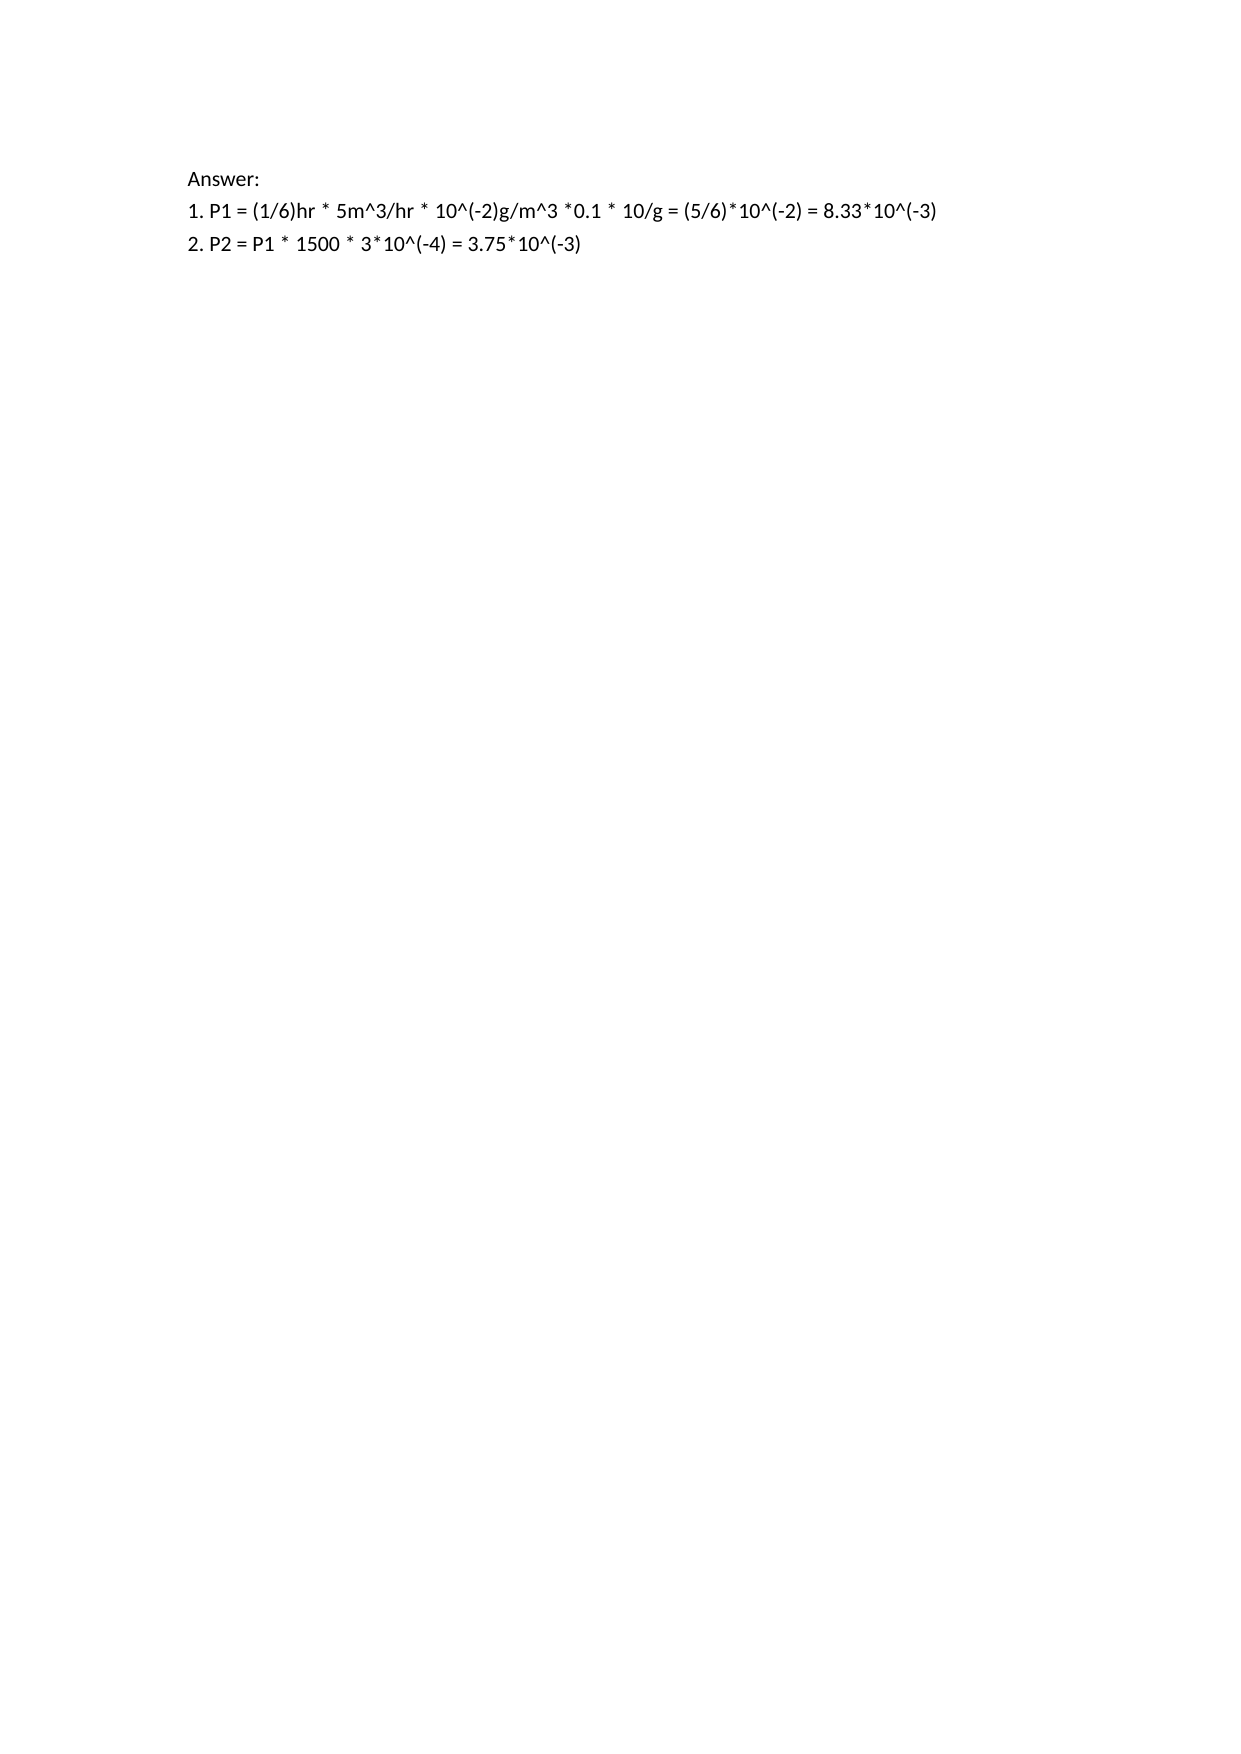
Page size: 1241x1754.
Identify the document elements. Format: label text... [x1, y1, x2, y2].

list P1 = (1/6)hr * 5m^3/hr * 10^(-2)g/m^3 *0.1 * 10/g = (5/6)*10^(-2) = 8.33*10^(-3) [187, 194, 1053, 227]
text Answer: [187, 162, 1053, 194]
list P2 = P1 * 1500 * 3*10^(-4) = 3.75*10^(-3) [187, 227, 1053, 259]
